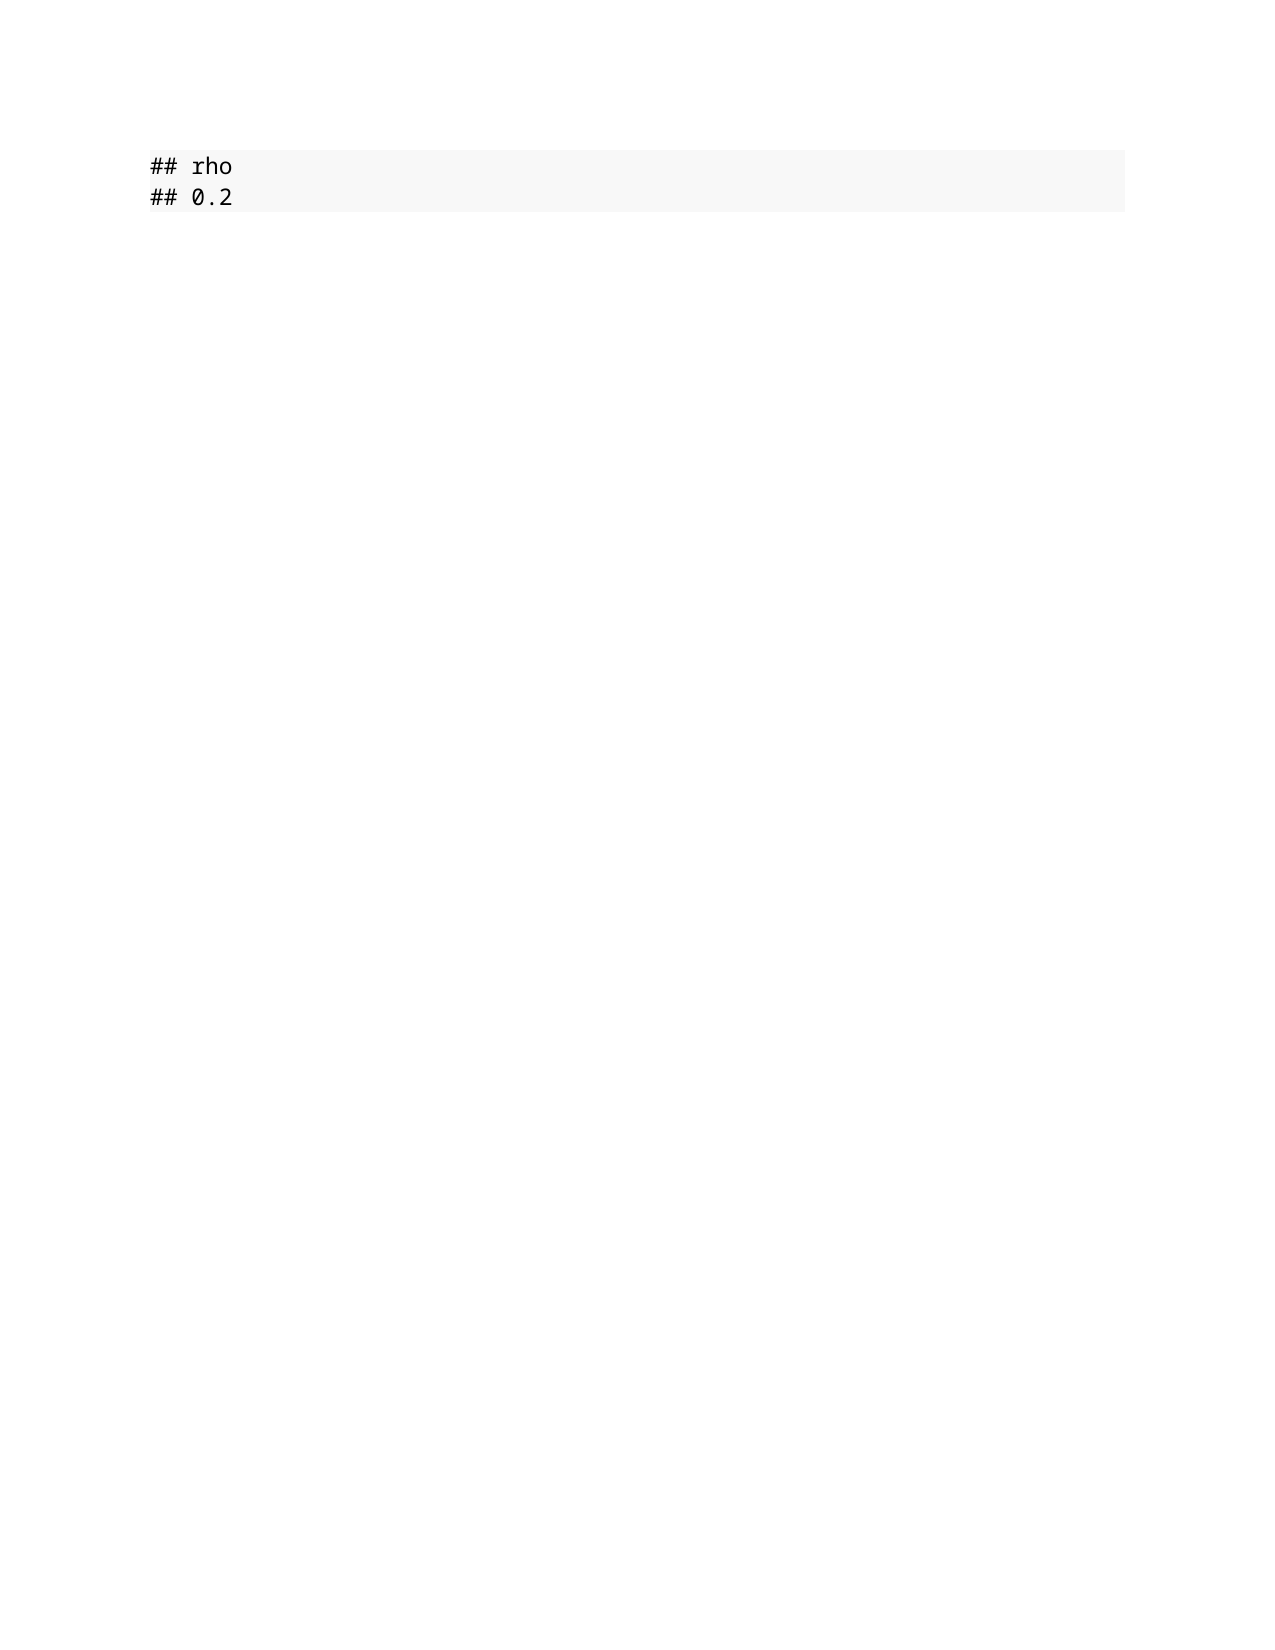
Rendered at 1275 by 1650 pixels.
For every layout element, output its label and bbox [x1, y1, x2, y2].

text [150, 150, 1125, 212]
